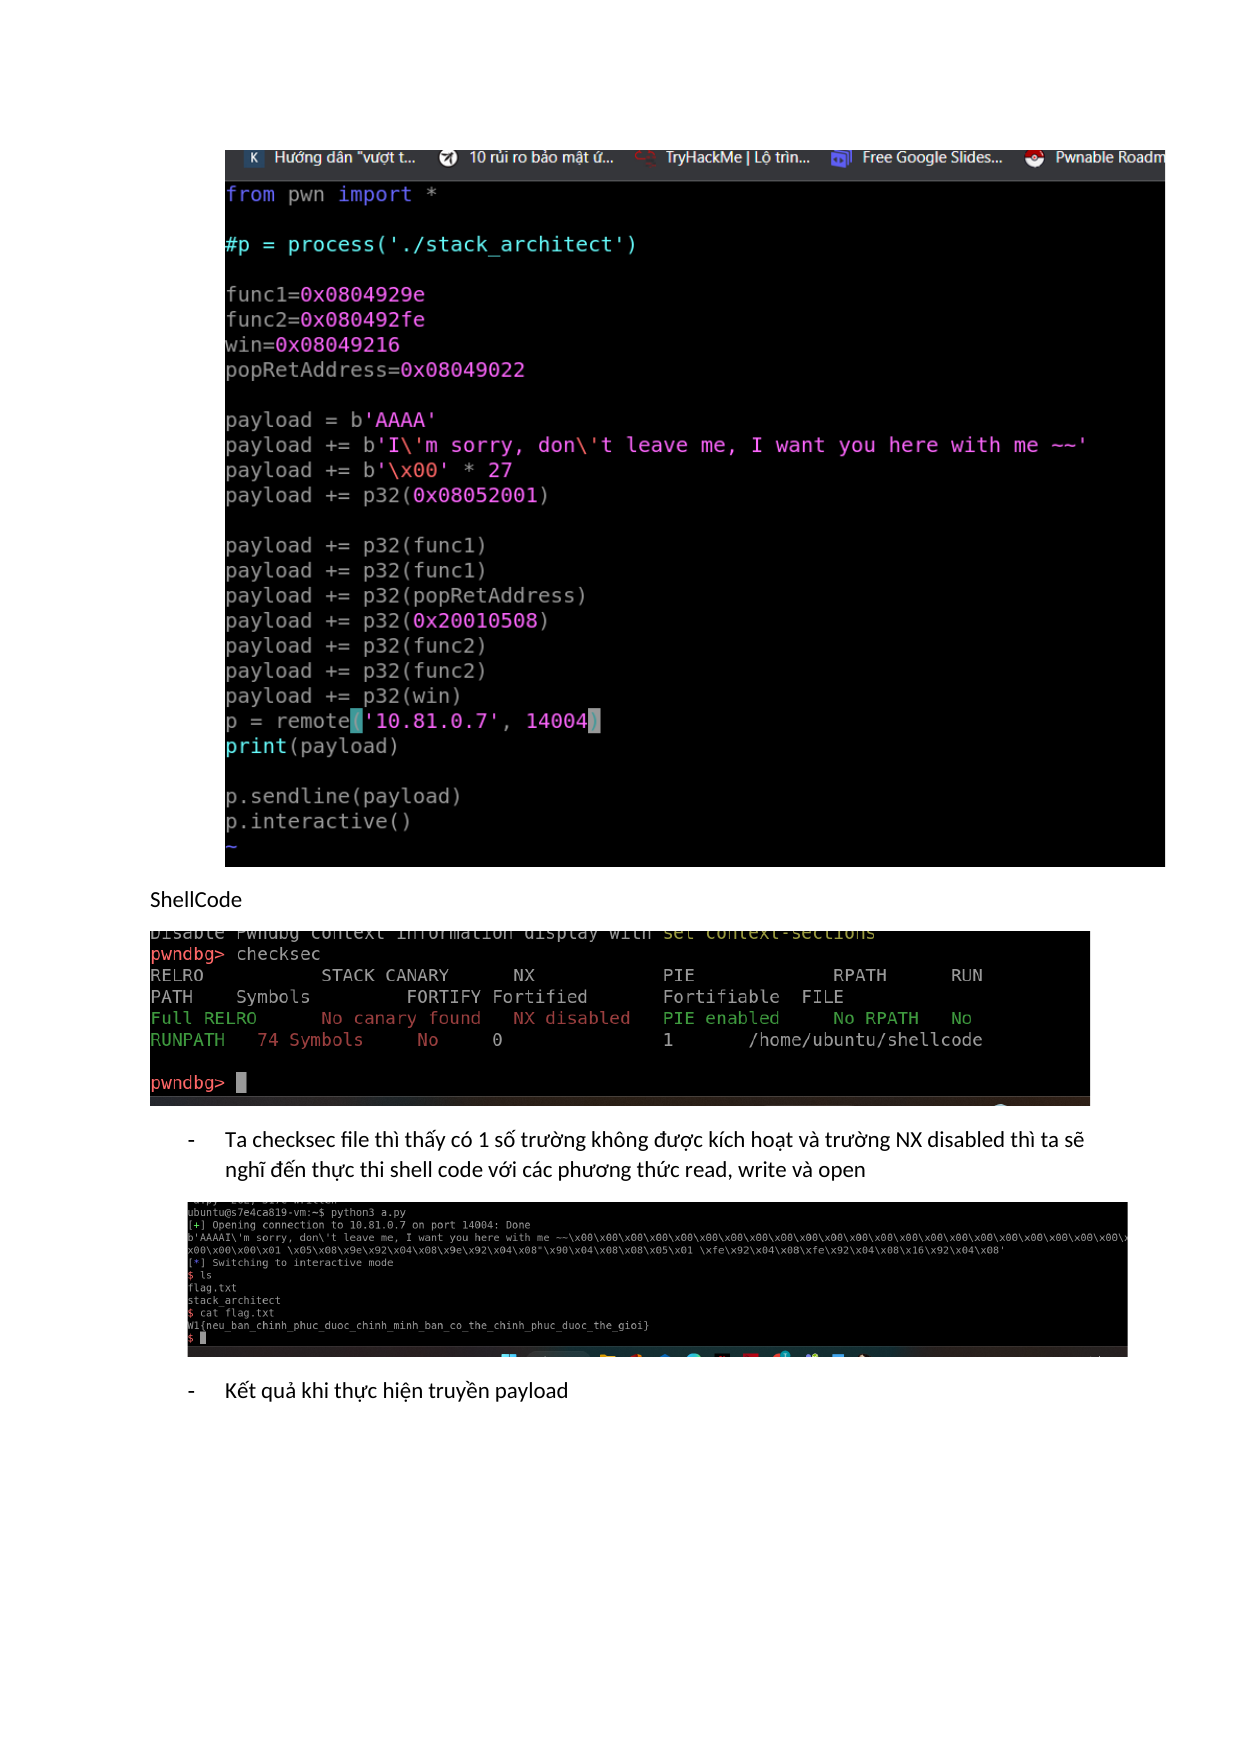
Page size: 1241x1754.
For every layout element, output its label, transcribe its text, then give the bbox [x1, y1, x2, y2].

picture [225, 150, 1166, 867]
list Kết quả khi thực hiện truyền payload [187, 1376, 1090, 1404]
picture [150, 931, 1091, 1106]
list Ta checksec file thì thấy có 1 số trường không được kích hoạt và trường NX disabled thì ta sẽ nghĩ đến thực thi shell code với các phương thức read, write và open [187, 1125, 1090, 1183]
picture [187, 1202, 1128, 1357]
text ShellCode [150, 885, 1090, 913]
